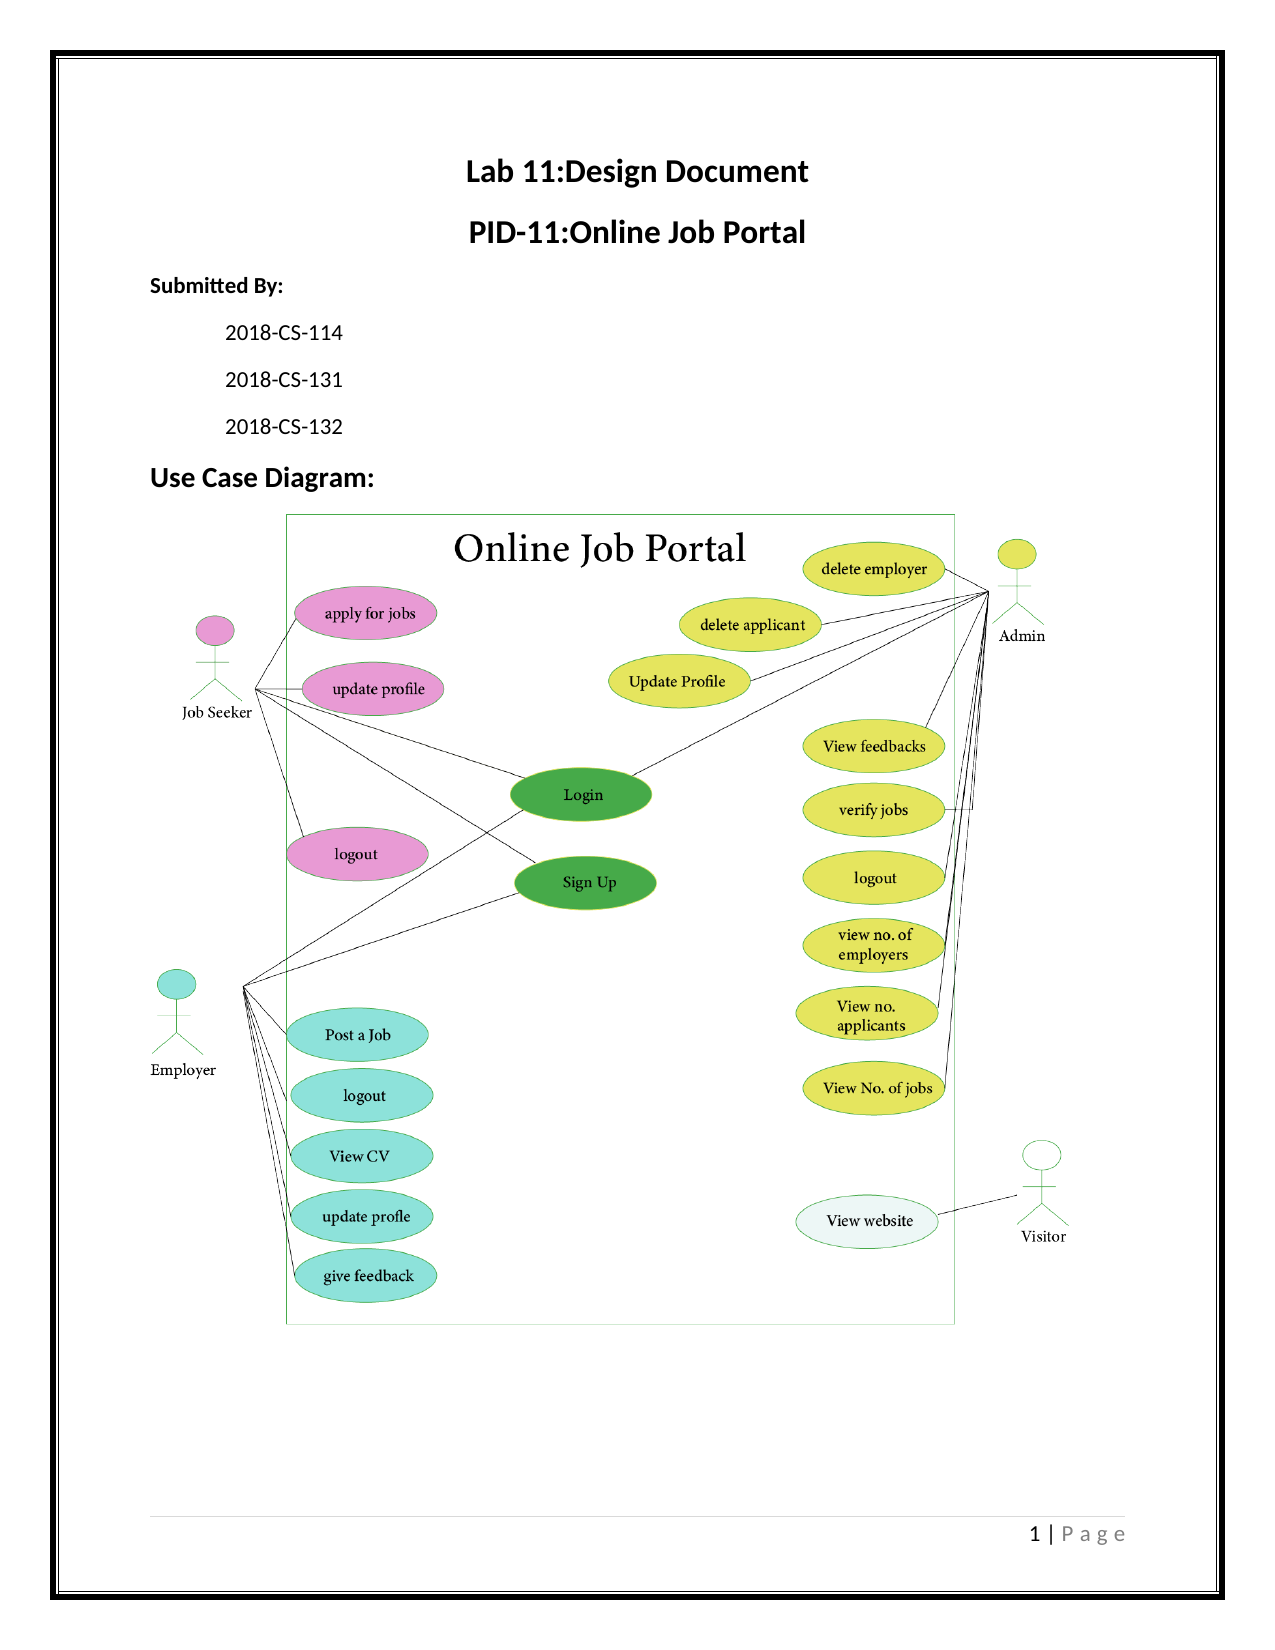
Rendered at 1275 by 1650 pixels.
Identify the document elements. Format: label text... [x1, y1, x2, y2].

text PID-11:Online Job Portal [150, 211, 1125, 251]
text Lab 11:Design Document [150, 150, 1125, 191]
text 2018-CS-131 [150, 365, 1125, 393]
text Use Case Diagram: [150, 459, 1125, 494]
text 2018-CS-132 [150, 412, 1125, 440]
text 2018-CS-114 [150, 318, 1125, 346]
text Submitted By: [150, 271, 1125, 299]
picture [150, 513, 1125, 1325]
